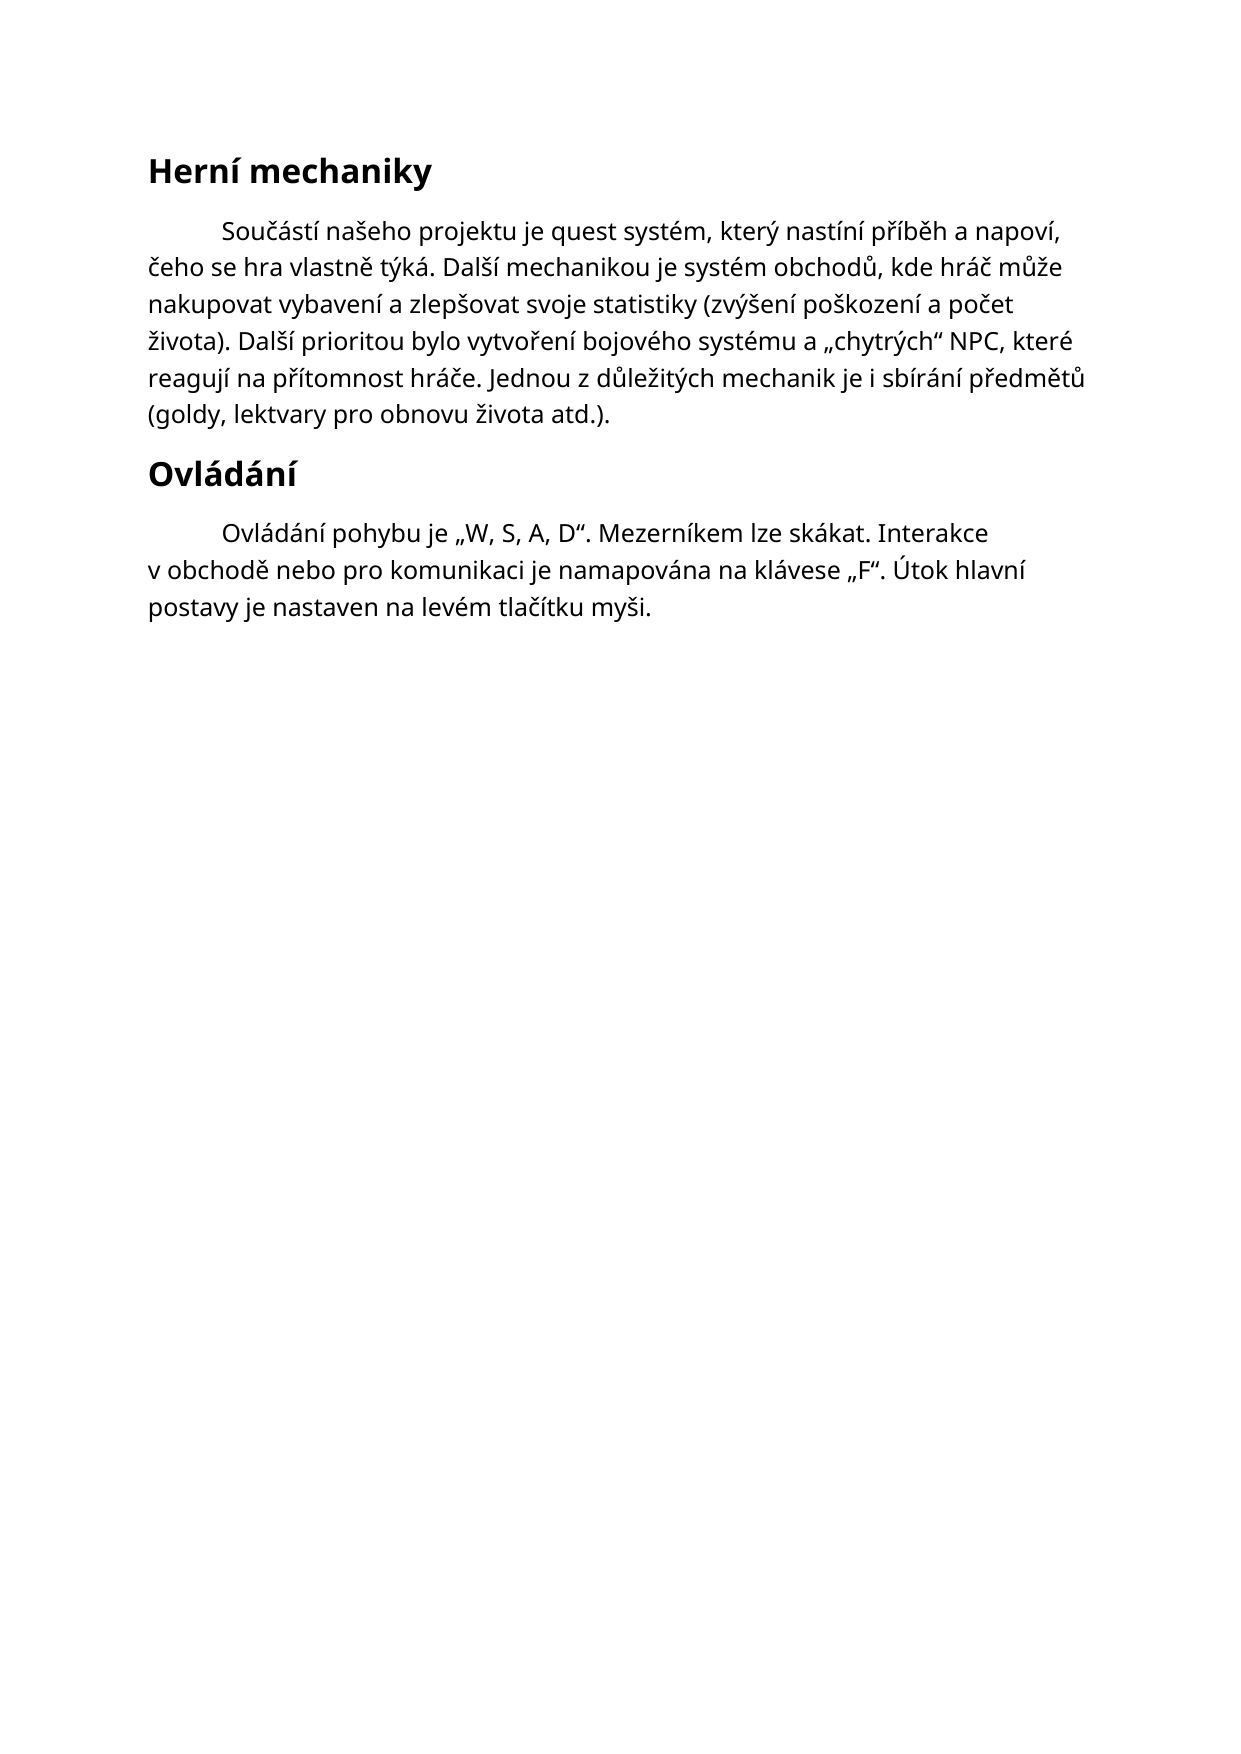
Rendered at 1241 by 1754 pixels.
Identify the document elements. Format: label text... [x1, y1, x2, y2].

text Ovládání [148, 451, 1093, 496]
text Součástí našeho projektu je quest systém, který nastíní příběh a napoví, čeho se hra vlastně týká. Další mechanikou je systém obchodů, kde hráč může nakupovat vybavení a zlepšovat svoje statistiky (zvýšení poškození a počet života). Další prioritou bylo vytvoření bojového systému a „chytrých“ NPC, které reagují na přítomnost hráče. Jednou z důležitých mechanik je i sbírání předmětů (goldy, lektvary pro obnovu života atd.). [148, 213, 1093, 431]
text Herní mechaniky [148, 148, 1093, 193]
text Ovládání pohybu je „W, S, A, D“. Mezerníkem lze skákat. Interakce v obchodě nebo pro komunikaci je namapována na klávese „F“. Útok hlavní postavy je nastaven na levém tlačítku myši. [148, 516, 1093, 624]
